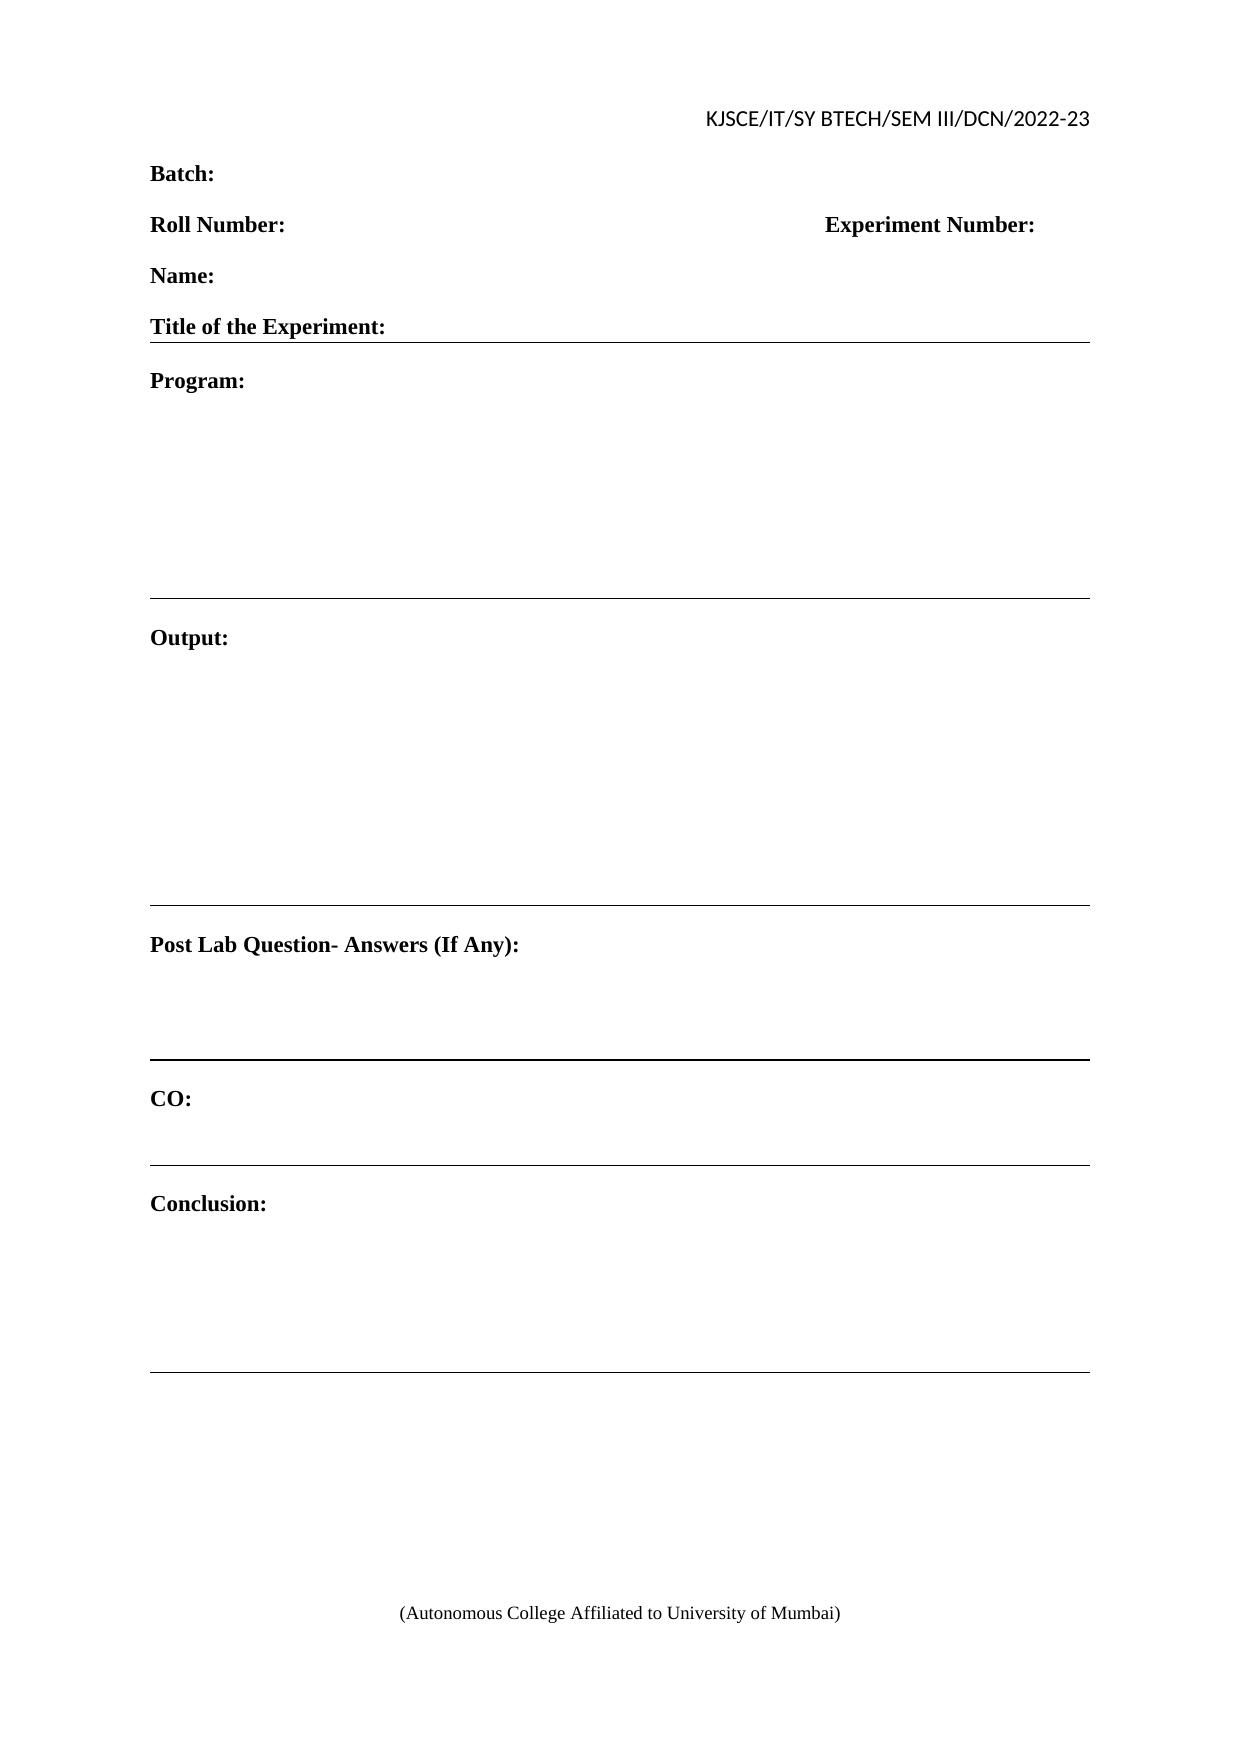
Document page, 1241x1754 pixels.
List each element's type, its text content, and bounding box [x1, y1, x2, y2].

text Program: [150, 368, 1090, 394]
text Conclusion: [150, 1191, 1090, 1217]
text CO: [150, 1085, 1090, 1112]
text Roll Number: Experiment Number: [150, 211, 1090, 238]
text Name: [150, 262, 1090, 289]
text Batch: [150, 160, 1090, 187]
text Post Lab Question- Answers (If Any): [150, 931, 1090, 957]
text Title of the Experiment: [150, 313, 1090, 342]
text Output: [150, 624, 1090, 650]
